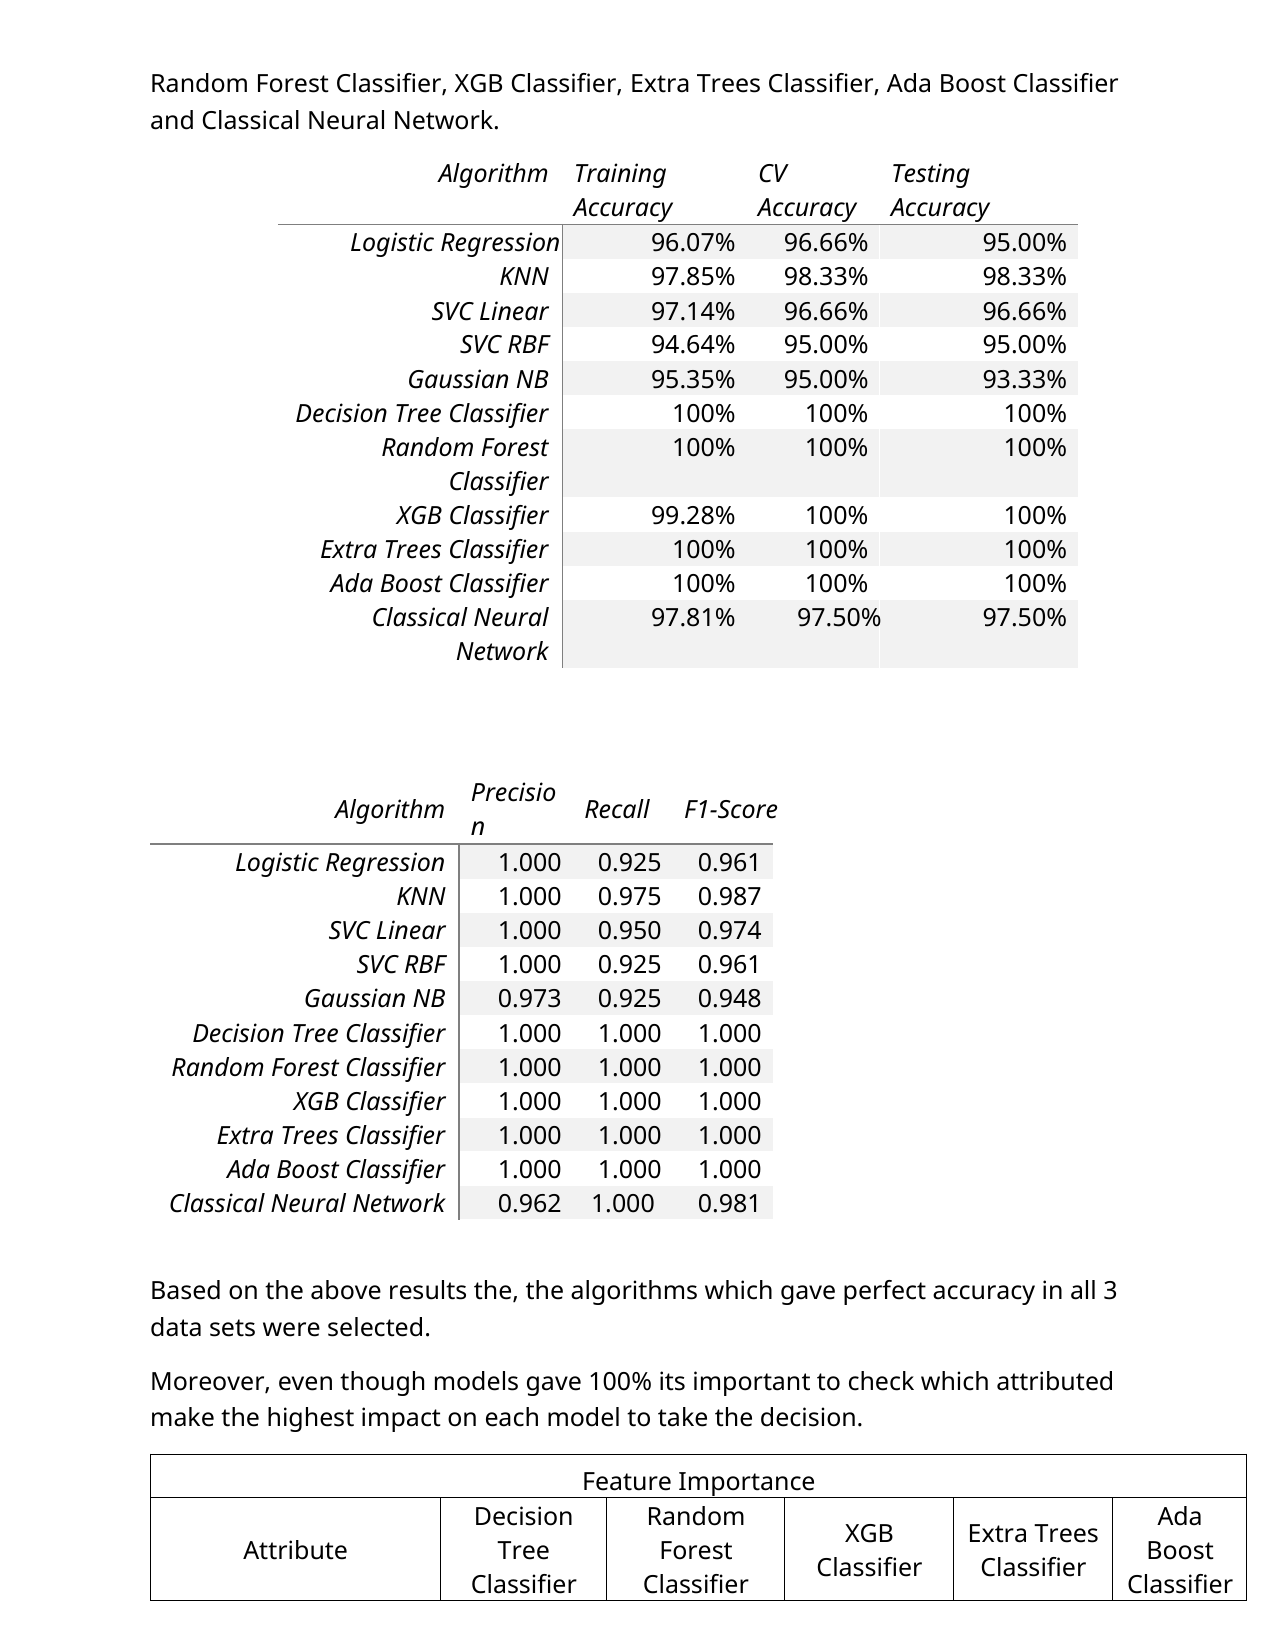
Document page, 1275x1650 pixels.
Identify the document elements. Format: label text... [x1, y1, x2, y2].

table_header Feature Importance [151, 1455, 1246, 1497]
table_cell 1.000 [460, 1118, 573, 1151]
table_cell 1.000 [673, 1015, 773, 1049]
table_header Recall [573, 775, 673, 843]
table_cell Random Forest Classifier [278, 429, 562, 497]
table_cell Decision Tree Classifier [278, 395, 562, 429]
table_cell 100% [880, 566, 1078, 600]
table_cell 100% [563, 566, 747, 600]
table_cell 94.64% [563, 327, 747, 361]
table_cell XGB Classifier [785, 1498, 953, 1600]
table_cell 96.07% [563, 225, 747, 259]
table_cell SVC Linear [150, 913, 458, 947]
table_cell 95.00% [747, 327, 879, 361]
table_cell 98.33% [747, 259, 879, 293]
table_cell 0.961 [673, 845, 773, 879]
table_cell Attribute [151, 1498, 440, 1600]
table_cell 93.33% [880, 361, 1078, 395]
table_cell Decision Tree Classifier [441, 1498, 606, 1600]
table_cell 0.987 [673, 879, 773, 913]
table_header F1-Score [673, 775, 773, 843]
table_cell 1.000 [573, 1083, 673, 1117]
table_cell 96.66% [747, 293, 879, 327]
table_cell 0.948 [673, 981, 773, 1015]
table_cell 100% [747, 566, 879, 600]
table_cell 1.000 [460, 947, 573, 981]
table_cell 0.962 [460, 1186, 573, 1219]
table_cell 1.000 [460, 1083, 573, 1117]
table_header Algorithm [278, 156, 562, 224]
table_cell 1.000 [460, 1049, 573, 1083]
table_cell 1.000 [673, 1049, 773, 1083]
table_cell 1.000 [673, 1151, 773, 1186]
table_cell XGB Classifier [150, 1083, 458, 1117]
table_cell 100% [747, 532, 879, 566]
table_cell 0.925 [573, 845, 673, 879]
table_cell SVC Linear [278, 293, 562, 327]
table_cell 1.000 [460, 879, 573, 913]
table_cell Random Forest Classifier [607, 1498, 784, 1600]
table_cell Extra Trees Classifier [954, 1498, 1112, 1600]
table_cell 97.50% [880, 600, 1078, 668]
table_cell 95.00% [747, 361, 879, 395]
table_cell Classical Neural Network [278, 600, 562, 668]
table_cell 0.950 [573, 913, 673, 947]
table_cell 1.000 [460, 913, 573, 947]
table_cell 100% [563, 395, 747, 429]
table_cell Gaussian NB [150, 981, 458, 1015]
table_cell 98.33% [880, 259, 1078, 293]
table_cell 1.000 [460, 1151, 573, 1186]
table_cell Gaussian NB [278, 361, 562, 395]
table_cell 97.14% [563, 293, 747, 327]
table_cell 0.975 [573, 879, 673, 913]
table_cell 97.85% [563, 259, 747, 293]
table_cell 0.973 [460, 981, 573, 1015]
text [150, 66, 1125, 136]
table_cell Logistic Regression [150, 845, 458, 879]
table_cell Classical Neural Network [150, 1186, 458, 1219]
table_cell KNN [278, 259, 562, 293]
table_cell 100% [563, 532, 747, 566]
table_cell Ada Boost Classifier [278, 566, 562, 600]
table_cell SVC RBF [278, 327, 562, 361]
table_cell 96.66% [880, 293, 1078, 327]
table_cell 0.981 [673, 1186, 773, 1219]
table_cell 95.35% [563, 361, 747, 395]
table_cell Random Forest Classifier [150, 1049, 458, 1083]
table_cell 1.000 [573, 1186, 673, 1219]
table_cell 96.66% [747, 225, 879, 259]
table_cell 1.000 [573, 1049, 673, 1083]
table_cell SVC RBF [150, 947, 458, 981]
table_cell 99.28% [563, 498, 747, 532]
table_cell Extra Trees Classifier [150, 1118, 458, 1151]
table_cell Logistic Regression [278, 225, 562, 259]
table_cell 100% [880, 498, 1078, 532]
table_cell 0.925 [573, 947, 673, 981]
table_cell 1.000 [573, 1118, 673, 1151]
table_cell Ada Boost Classifier [150, 1151, 458, 1186]
table_cell 100% [563, 429, 747, 497]
table_cell 100% [880, 395, 1078, 429]
table_cell Decision Tree Classifier [150, 1015, 458, 1049]
table_cell 97.50% [747, 600, 879, 668]
table_cell 1.000 [460, 845, 573, 879]
table_header Algorithm [150, 775, 459, 843]
table_cell 95.00% [880, 327, 1078, 361]
table_cell 1.000 [573, 1015, 673, 1049]
table_header Testing Accuracy [880, 156, 1078, 224]
table_cell 100% [747, 429, 879, 497]
table_cell 100% [747, 498, 879, 532]
table_header CV Accuracy [747, 156, 879, 224]
table_cell 95.00% [880, 225, 1078, 259]
table_cell KNN [150, 879, 458, 913]
table_cell 100% [880, 532, 1078, 566]
text Moreover, even though models gave 100% its important to check which attributed make the highest impact on each model to take the decision. [150, 1363, 1125, 1434]
table_cell 0.925 [573, 981, 673, 1015]
table_cell 1.000 [573, 1151, 673, 1186]
table_header Training Accuracy [563, 156, 747, 224]
table_cell 0.961 [673, 947, 773, 981]
table_cell Ada Boost Classifier [1113, 1498, 1246, 1600]
table_cell 1.000 [460, 1015, 573, 1049]
text Based on the above results the, the algorithms which gave perfect accuracy in all 3 data sets were selected. [150, 1273, 1125, 1344]
table_cell 100% [747, 395, 879, 429]
table_cell 1.000 [673, 1083, 773, 1117]
table_cell 0.974 [673, 913, 773, 947]
table_cell XGB Classifier [278, 498, 562, 532]
table_cell 1.000 [673, 1118, 773, 1151]
table_cell Extra Trees Classifier [278, 532, 562, 566]
table_header Precision [459, 775, 573, 843]
table_cell 100% [880, 429, 1078, 497]
table_cell 97.81% [563, 600, 747, 668]
